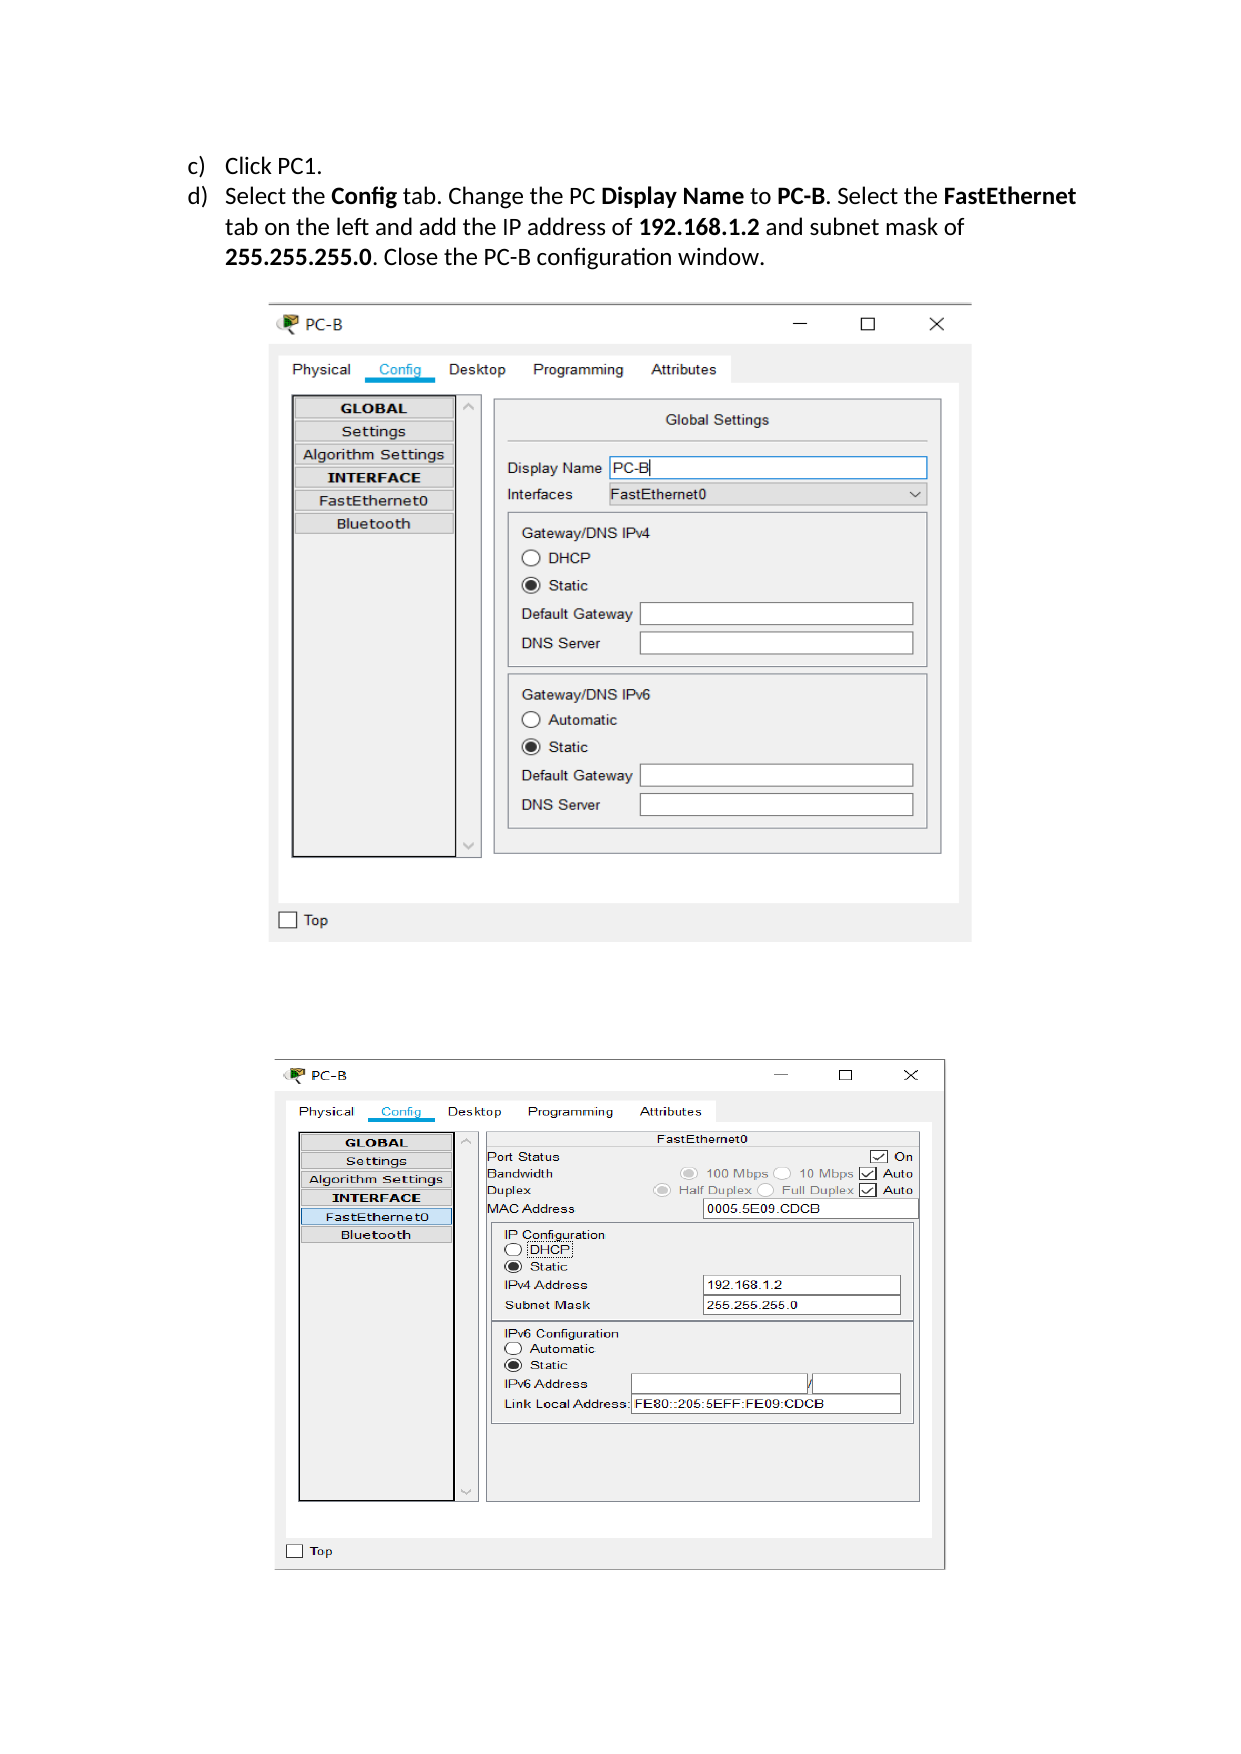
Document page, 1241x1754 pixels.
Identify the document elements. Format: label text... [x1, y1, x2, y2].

picture [268, 302, 972, 942]
list Click PC1. [187, 150, 1090, 181]
list Select the Config tab. Change the PC Display Name to PC-B. Select the FastEthernet tab on the left and add the IP address of 192.168.1.2 and subnet mask of 255.255.255.0. Close the PC-B configuration window. [187, 181, 1090, 272]
picture [274, 1059, 947, 1570]
